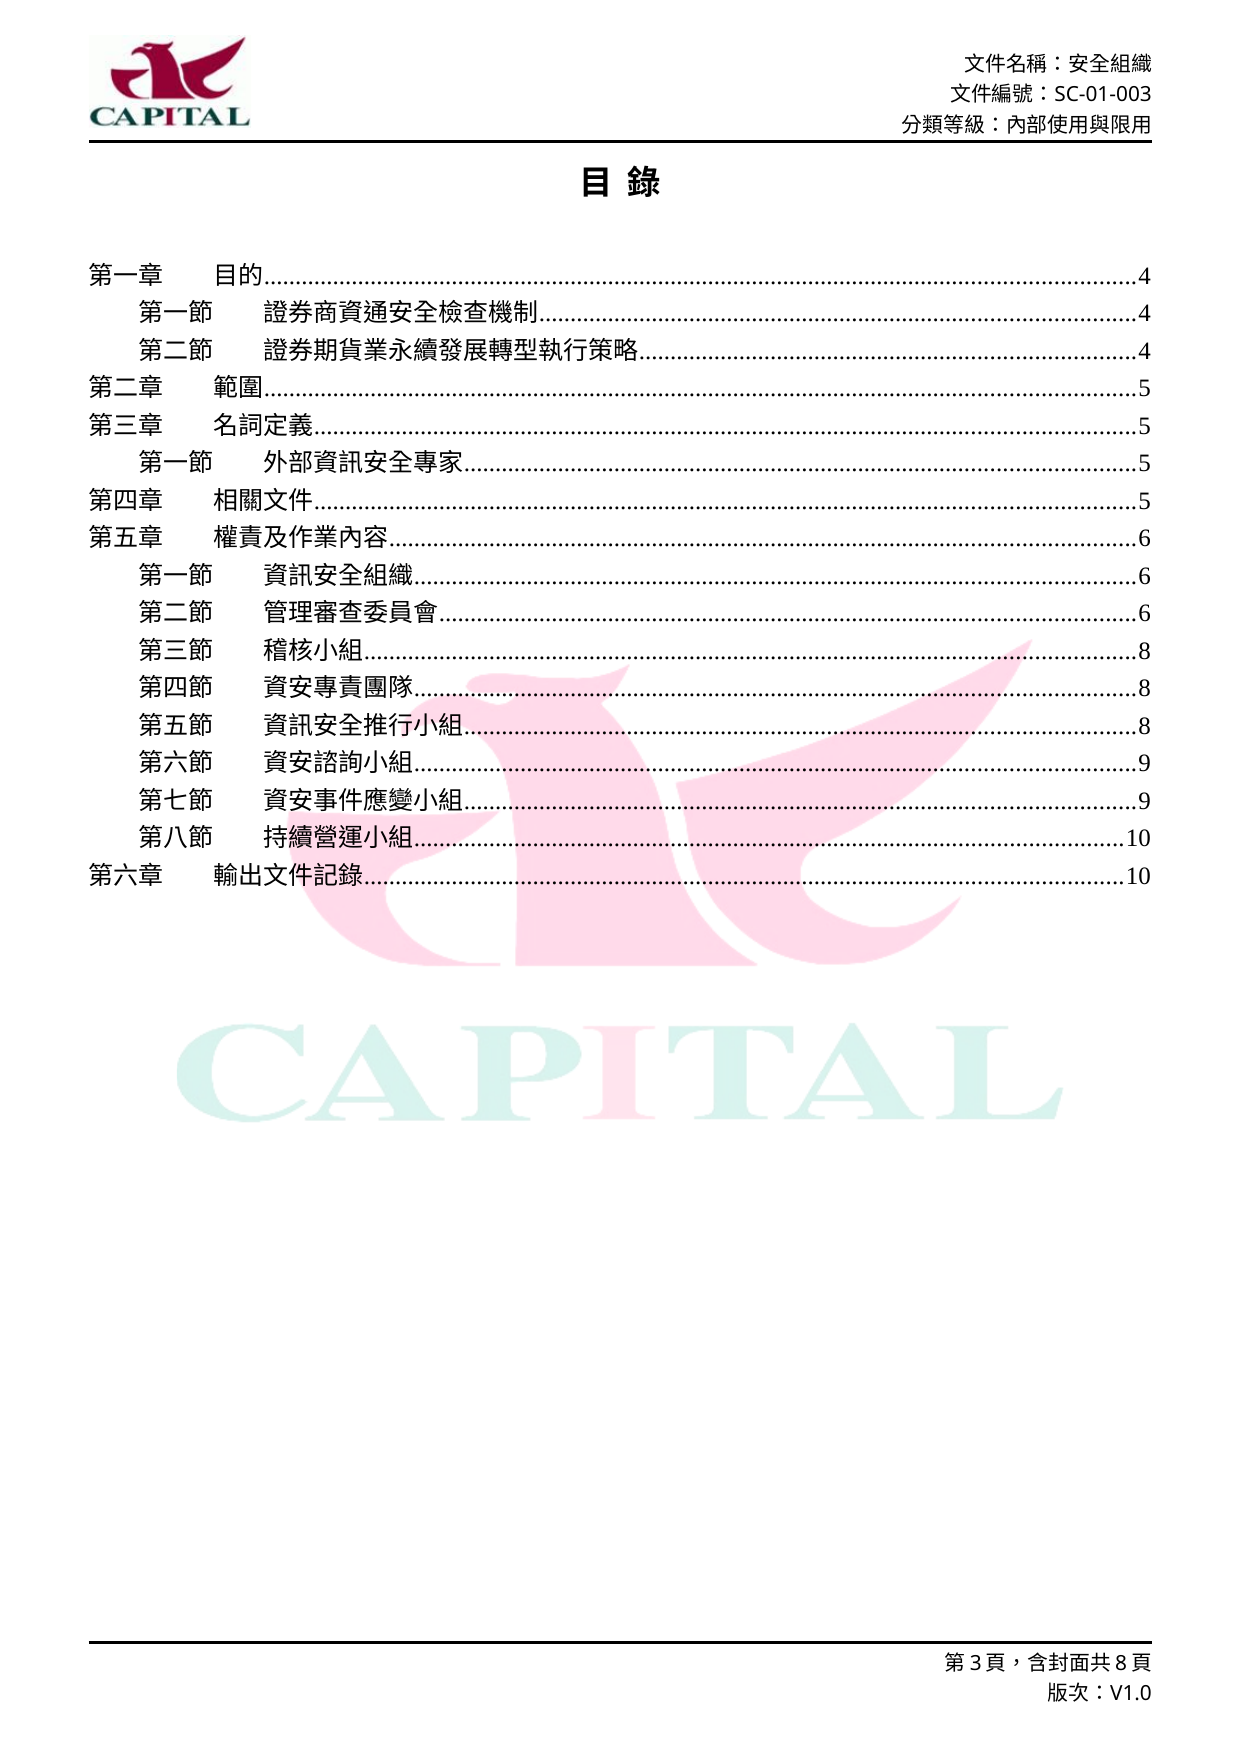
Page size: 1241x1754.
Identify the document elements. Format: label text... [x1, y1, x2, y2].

text 第六章 輸出文件記錄 10 [89, 854, 1152, 891]
text 第三節 稽核小組 8 [139, 629, 1152, 666]
text 第五章 權責及作業內容 6 [89, 516, 1152, 554]
text 第六節 資安諮詢小組 9 [139, 741, 1152, 779]
text 第七節 資安事件應變小組 9 [139, 779, 1152, 816]
text 第四章 相關文件 5 [89, 479, 1152, 516]
text 第一節 外部資訊安全專家 5 [139, 441, 1152, 479]
text 第四節 資安專責團隊 8 [139, 666, 1152, 704]
text 第二節 管理審查委員會 6 [139, 591, 1152, 629]
text 第一節 資訊安全組織 6 [139, 554, 1152, 591]
text 第一章 目的 4 [89, 254, 1152, 291]
text 第三章 名詞定義 5 [89, 404, 1152, 441]
text 目 錄 [89, 156, 1152, 204]
text 第五節 資訊安全推行小組 8 [139, 704, 1152, 741]
text 第八節 持續營運小組 10 [139, 816, 1152, 854]
picture [88, 35, 252, 128]
text 第二章 範圍 5 [89, 366, 1152, 404]
text 第二節 證券期貨業永續發展轉型執行策略 4 [139, 329, 1152, 366]
text 第一節 證券商資通安全檢查機制 4 [139, 291, 1152, 329]
